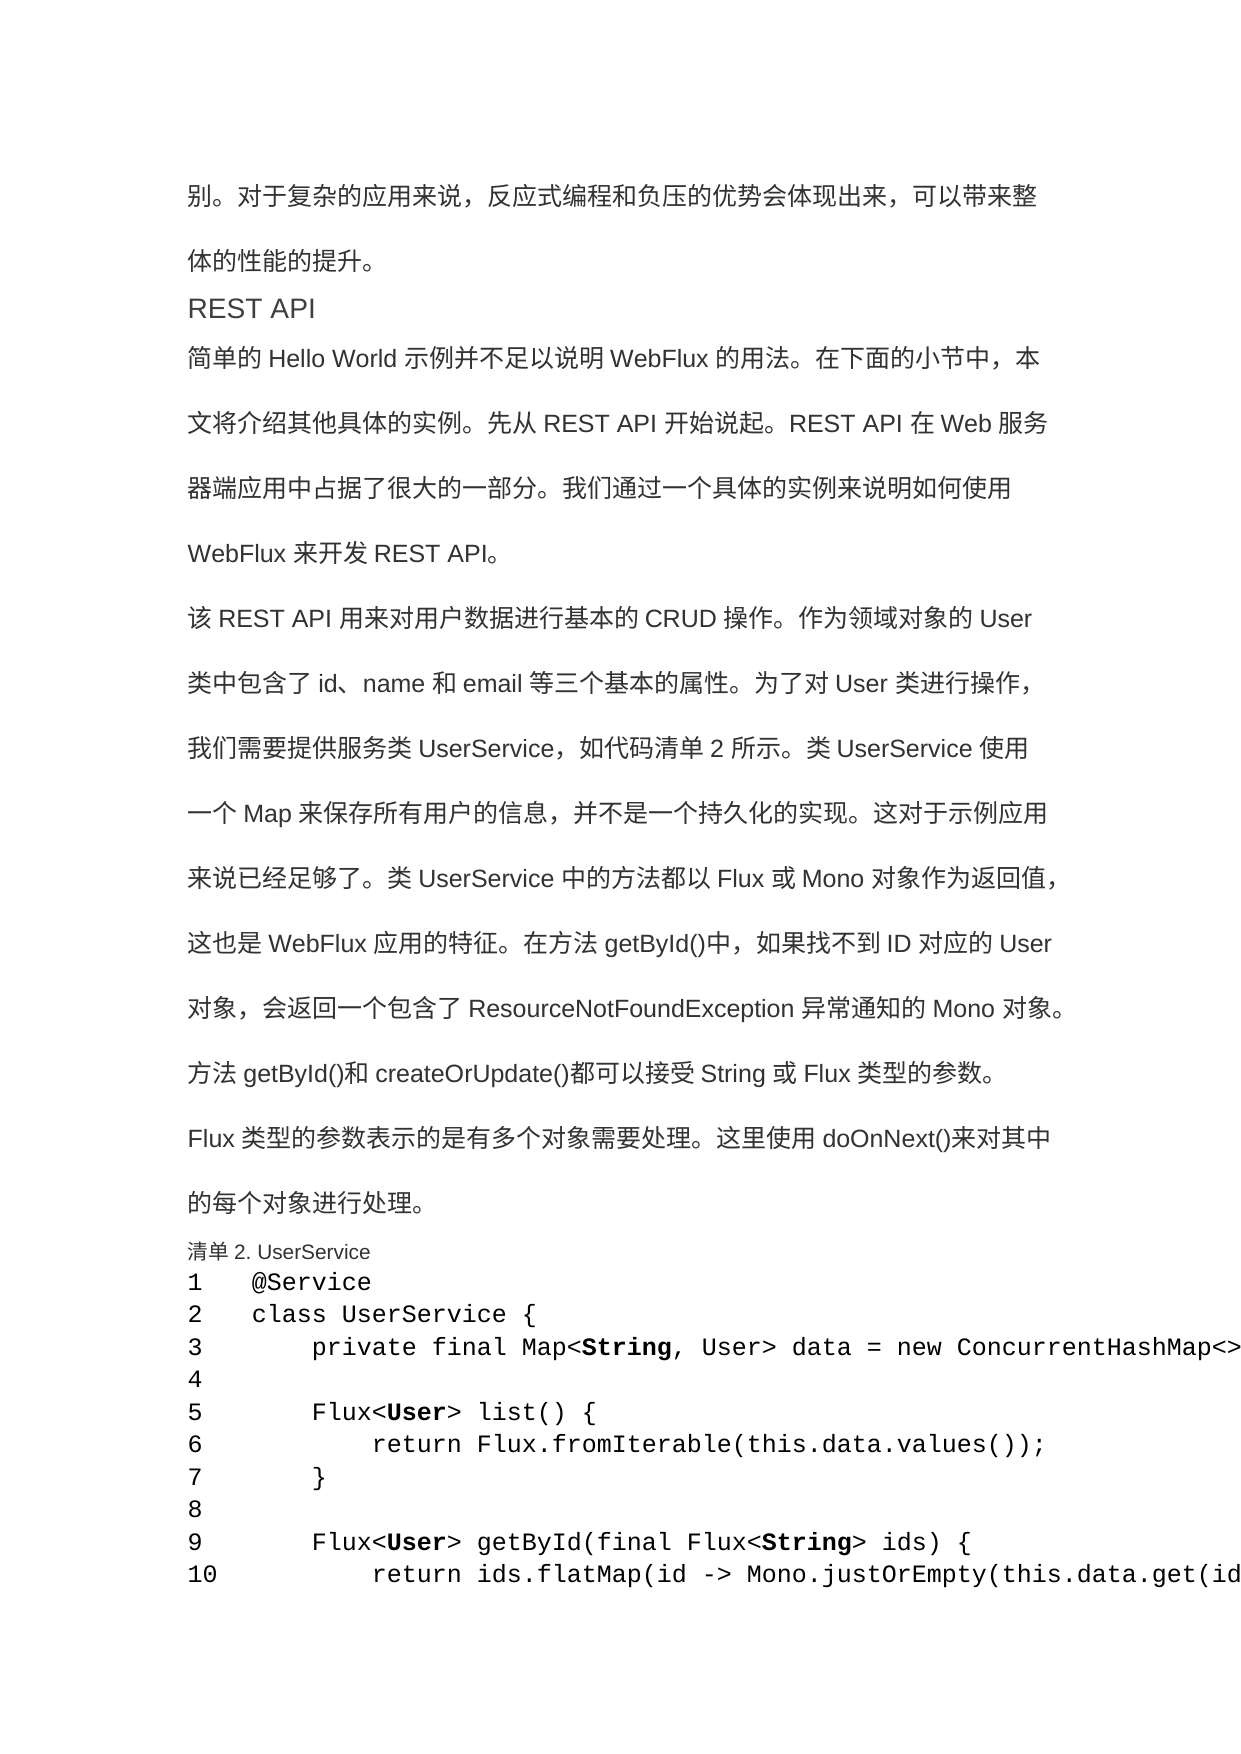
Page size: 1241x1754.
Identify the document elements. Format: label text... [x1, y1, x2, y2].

text 简单的 Hello World 示例并不足以说明 WebFlux 的用法。在下面的小节中，本文将介绍其他具体的实例。先从 REST API 开始说起。REST API 在 Web 服务器端应用中占据了很大的一部分。我们通过一个具体的实例来说明如何使用 WebFlux 来开发 REST API。 [187, 324, 1053, 584]
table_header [252, 1267, 1240, 1592]
text REST API [187, 292, 1053, 324]
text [187, 162, 1053, 292]
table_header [188, 1267, 252, 1592]
text 清单 2. UserService [187, 1234, 1053, 1267]
text 该 REST API 用来对用户数据进行基本的 CRUD 操作。作为领域对象的 User 类中包含了 id、name 和 email 等三个基本的属性。为了对 User 类进行操作，我们需要提供服务类 UserService，如代码清单 2 所示。类 UserService 使用一个 Map 来保存所有用户的信息，并不是一个持久化的实现。这对于示例应用来说已经足够了。类 UserService 中的方法都以 Flux 或 Mono 对象作为返回值，这也是 WebFlux 应用的特征。在方法 getById()中，如果找不到 ID 对应的 User 对象，会返回一个包含了 ResourceNotFoundException 异常通知的 Mono 对象。方法 getById()和 createOrUpdate()都可以接受 String 或 Flux 类型的参数。Flux 类型的参数表示的是有多个对象需要处理。这里使用 doOnNext()来对其中的每个对象进行处理。 [187, 584, 1053, 1234]
